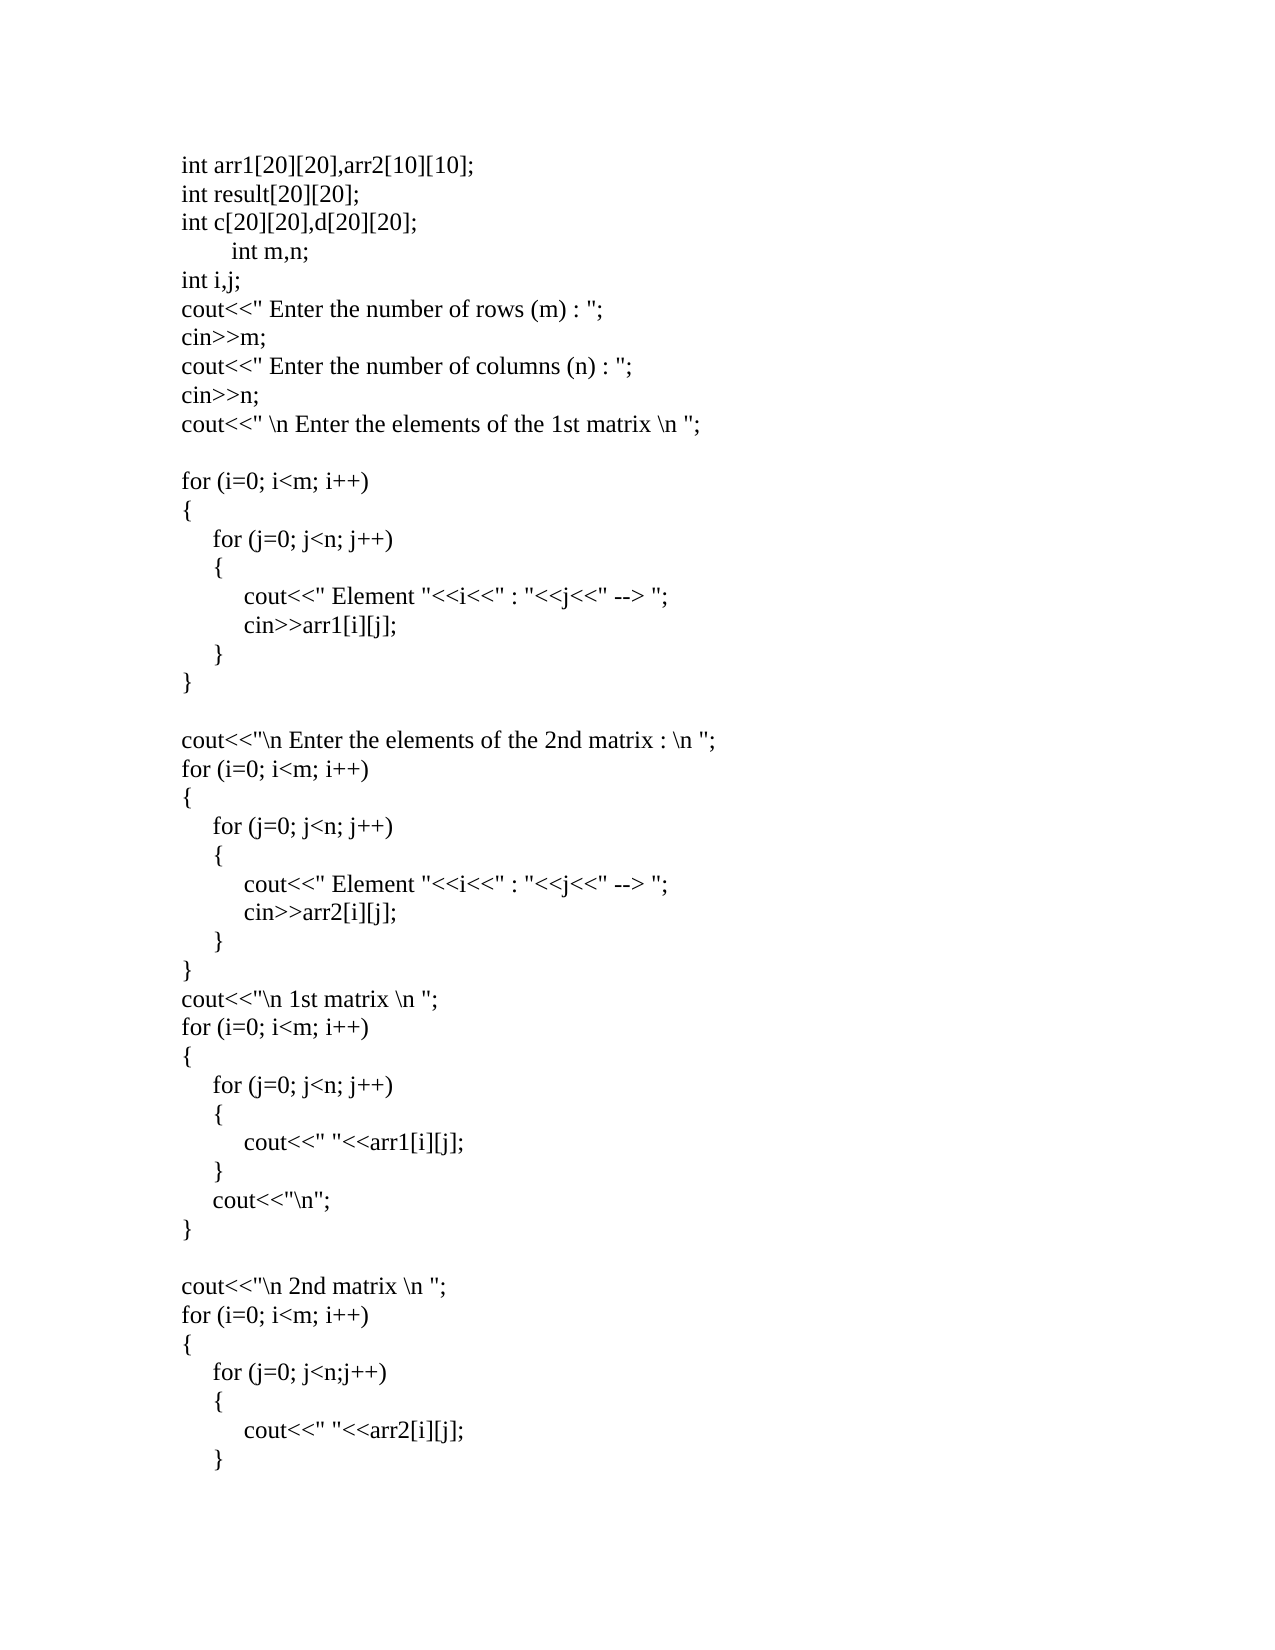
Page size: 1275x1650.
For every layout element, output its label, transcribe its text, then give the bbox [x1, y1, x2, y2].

text { [150, 840, 1125, 869]
text cout<<" Enter the number of columns (n) : "; [150, 351, 1125, 380]
text int m,n; [150, 236, 1125, 265]
text { [150, 1386, 1125, 1415]
text for (j=0; j<n; j++) [150, 811, 1125, 840]
text cin>>m; [150, 322, 1125, 351]
text { [150, 782, 1125, 811]
text cout<<" Element "<<i<<" : "<<j<<" --> "; [150, 869, 1125, 897]
text cout<<"\n 2nd matrix \n "; [150, 1271, 1125, 1300]
text cout<<" \n Enter the elements of the 1st matrix \n "; [150, 409, 1125, 437]
text cout<<" "<<arr1[i][j]; [150, 1127, 1125, 1156]
text cout<<"\n Enter the elements of the 2nd matrix : \n "; [150, 725, 1125, 754]
text { [150, 1329, 1125, 1357]
text for (j=0; j<n; j++) [150, 1070, 1125, 1099]
text } [150, 1444, 1125, 1472]
text cout<<"\n"; [150, 1185, 1125, 1214]
text cout<<" "<<arr2[i][j]; [150, 1415, 1125, 1444]
text } [150, 639, 1125, 667]
text { [150, 1041, 1125, 1070]
text { [150, 1099, 1125, 1127]
text for (j=0; j<n; j++) [150, 524, 1125, 552]
text { [150, 552, 1125, 581]
text } [150, 1156, 1125, 1185]
text } [150, 926, 1125, 955]
text { [150, 495, 1125, 524]
text cout<<"\n 1st matrix \n "; [150, 984, 1125, 1012]
text int i,j; [150, 265, 1125, 294]
text cin>>arr1[i][j]; [150, 610, 1125, 639]
text cout<<" Element "<<i<<" : "<<j<<" --> "; [150, 581, 1125, 610]
text for (i=0; i<m; i++) [150, 754, 1125, 782]
text cin>>arr2[i][j]; [150, 897, 1125, 926]
text } [150, 955, 1125, 984]
text cout<<" Enter the number of rows (m) : "; [150, 294, 1125, 322]
text for (j=0; j<n;j++) [150, 1357, 1125, 1386]
text int arr1[20][20],arr2[10][10]; [150, 150, 1125, 179]
text for (i=0; i<m; i++) [150, 466, 1125, 495]
text int c[20][20],d[20][20]; [150, 207, 1125, 236]
text } [150, 667, 1125, 696]
text for (i=0; i<m; i++) [150, 1012, 1125, 1041]
text } [150, 1214, 1125, 1242]
text int result[20][20]; [150, 179, 1125, 207]
text for (i=0; i<m; i++) [150, 1300, 1125, 1329]
text cin>>n; [150, 380, 1125, 409]
